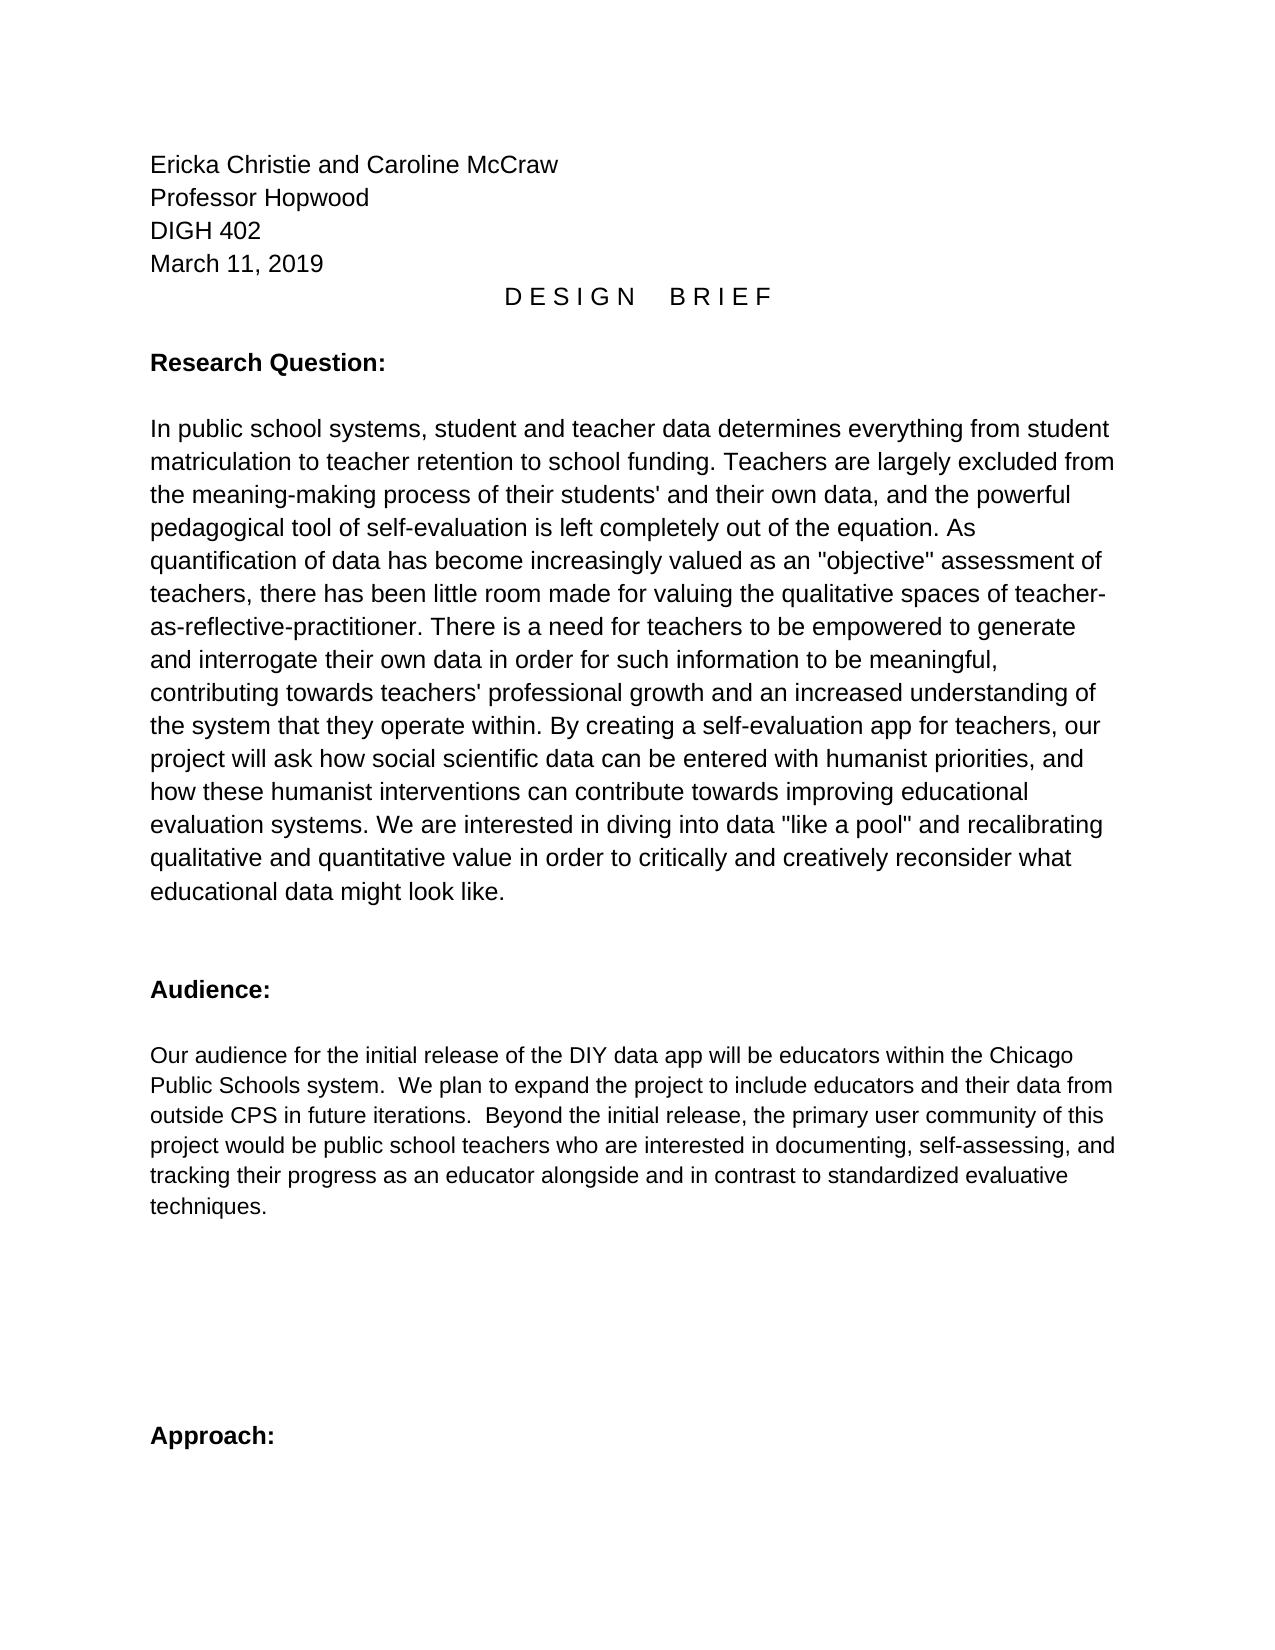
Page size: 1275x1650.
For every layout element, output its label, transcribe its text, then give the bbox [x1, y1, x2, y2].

text In public school systems, student and teacher data determines everything from student matriculation to teacher retention to school funding. Teachers are largely excluded from the meaning-making process of their students' and their own data, and the powerful pedagogical tool of self-evaluation is left completely out of the equation. As quantification of data has become increasingly valued as an "objective" assessment of teachers, there has been little room made for valuing the qualitative spaces of teacher-as-reflective-practitioner. There is a need for teachers to be empowered to generate and interrogate their own data in order for such information to be meaningful, contributing towards teachers' professional growth and an increased understanding of the system that they operate within. By creating a self-evaluation app for teachers, our project will ask how social scientific data can be entered with humanist priorities, and how these humanist interventions can contribute towards improving educational evaluation systems. We are interested in diving into data "like a pool" and recalibrating qualitative and quantitative value in order to critically and creatively reconsider what educational data might look like. [150, 414, 1125, 905]
text March 11, 2019 [150, 249, 1125, 278]
text Professor Hopwood [150, 183, 1125, 212]
text D E S I G N B R I E F [150, 282, 1125, 311]
text Approach: [150, 1421, 1125, 1450]
text DIGH 402 [150, 216, 1125, 245]
text Audience: [150, 976, 1125, 1004]
text Research Question: [150, 348, 1125, 377]
text Ericka Christie and Caroline McCraw [150, 150, 1125, 179]
text Our audience for the initial release of the DIY data app will be educators within the Chicago Public Schools system. We plan to expand the project to include educators and their data from outside CPS in future iterations. Beyond the initial release, the primary user community of this project would be public school teachers who are interested in documenting, self-assessing, and tracking their progress as an educator alongside and in contrast to standardized evaluative techniques. [150, 1042, 1125, 1219]
